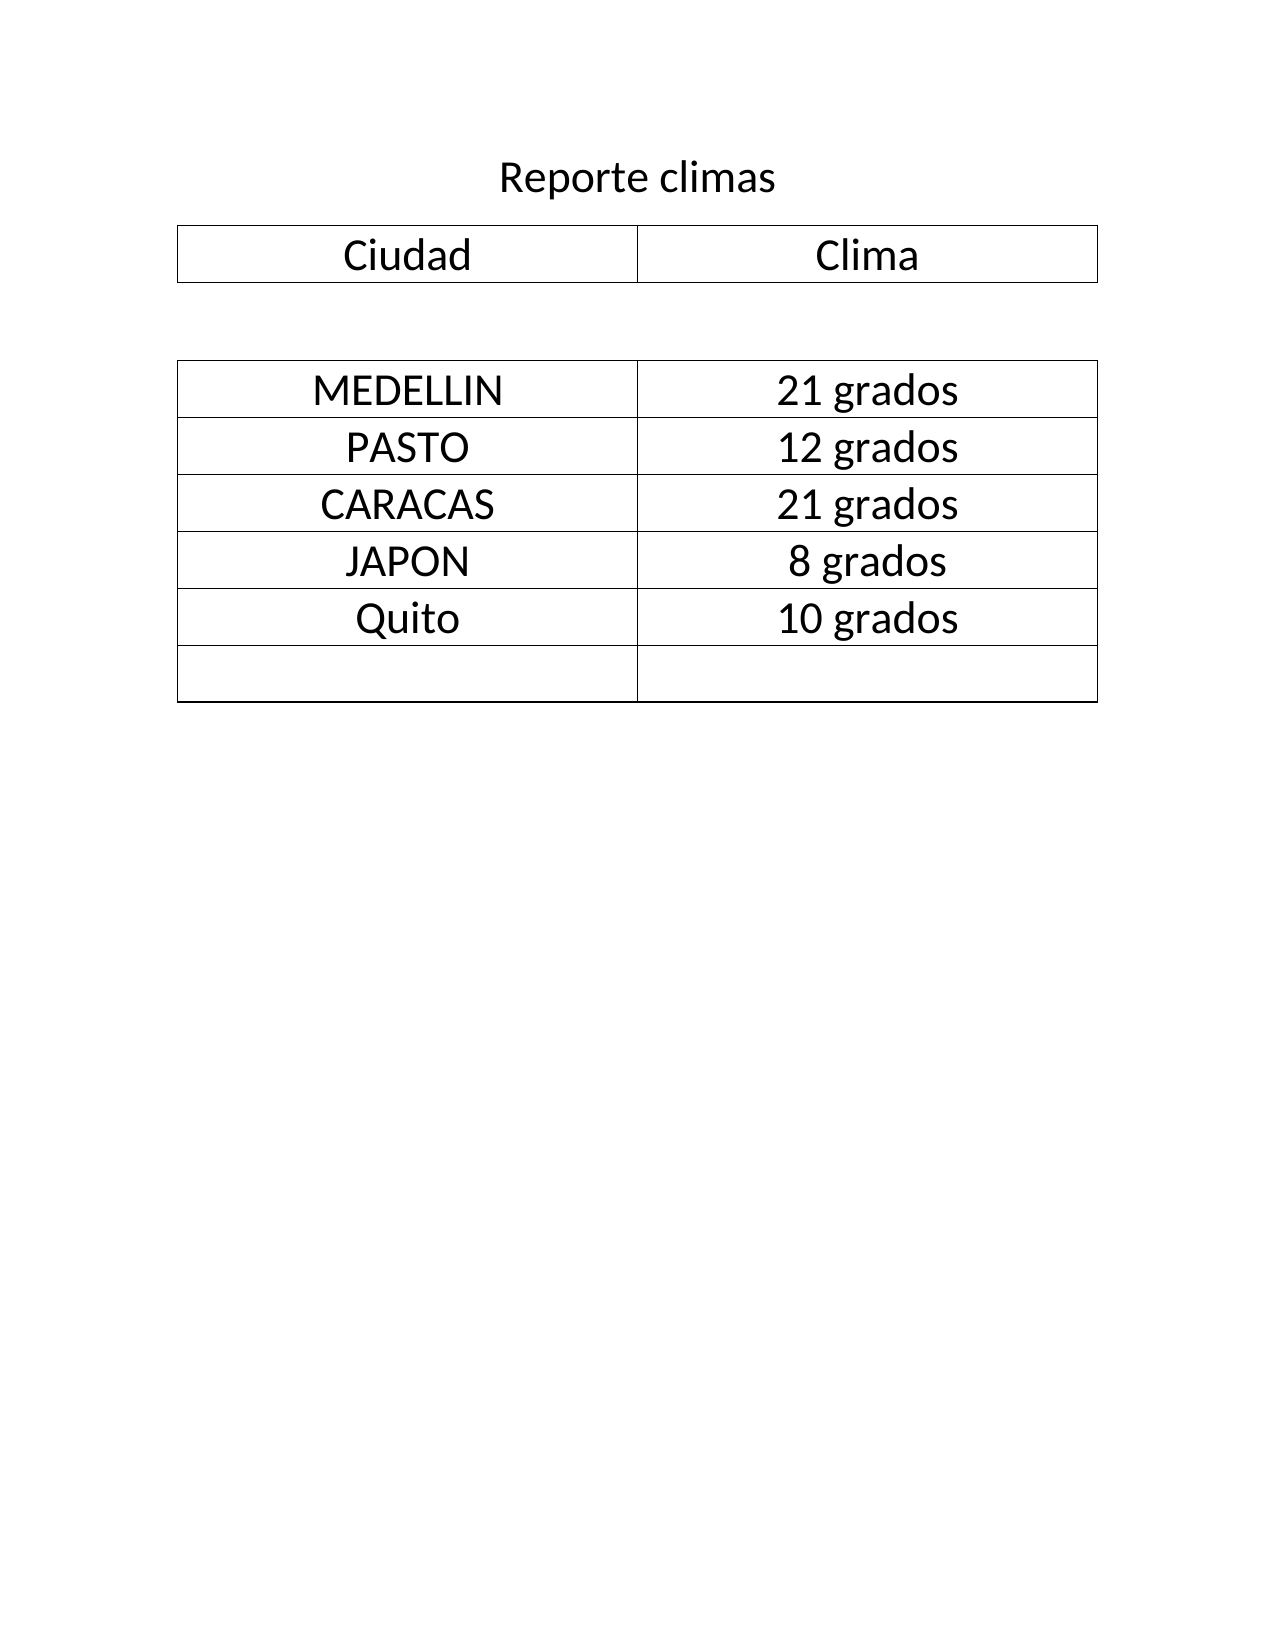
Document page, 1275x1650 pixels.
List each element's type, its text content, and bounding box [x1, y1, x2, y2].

table_header Ciudad [178, 226, 637, 282]
table_cell 12 grados [638, 418, 1097, 473]
table_header Clima [638, 226, 1097, 282]
table_cell 8 grados [638, 532, 1097, 587]
table_cell 21 grados [638, 475, 1097, 531]
table_cell [178, 646, 637, 701]
table_cell JAPON [178, 532, 637, 587]
text Reporte climas [177, 148, 1098, 203]
table_header 21 grados [638, 361, 1097, 417]
table_header MEDELLIN [178, 361, 637, 417]
table_cell CARACAS [178, 475, 637, 531]
table_cell PASTO [178, 418, 637, 473]
table_cell 10 grados [638, 589, 1097, 644]
table_cell Quito [178, 589, 637, 644]
table_cell [638, 646, 1097, 701]
